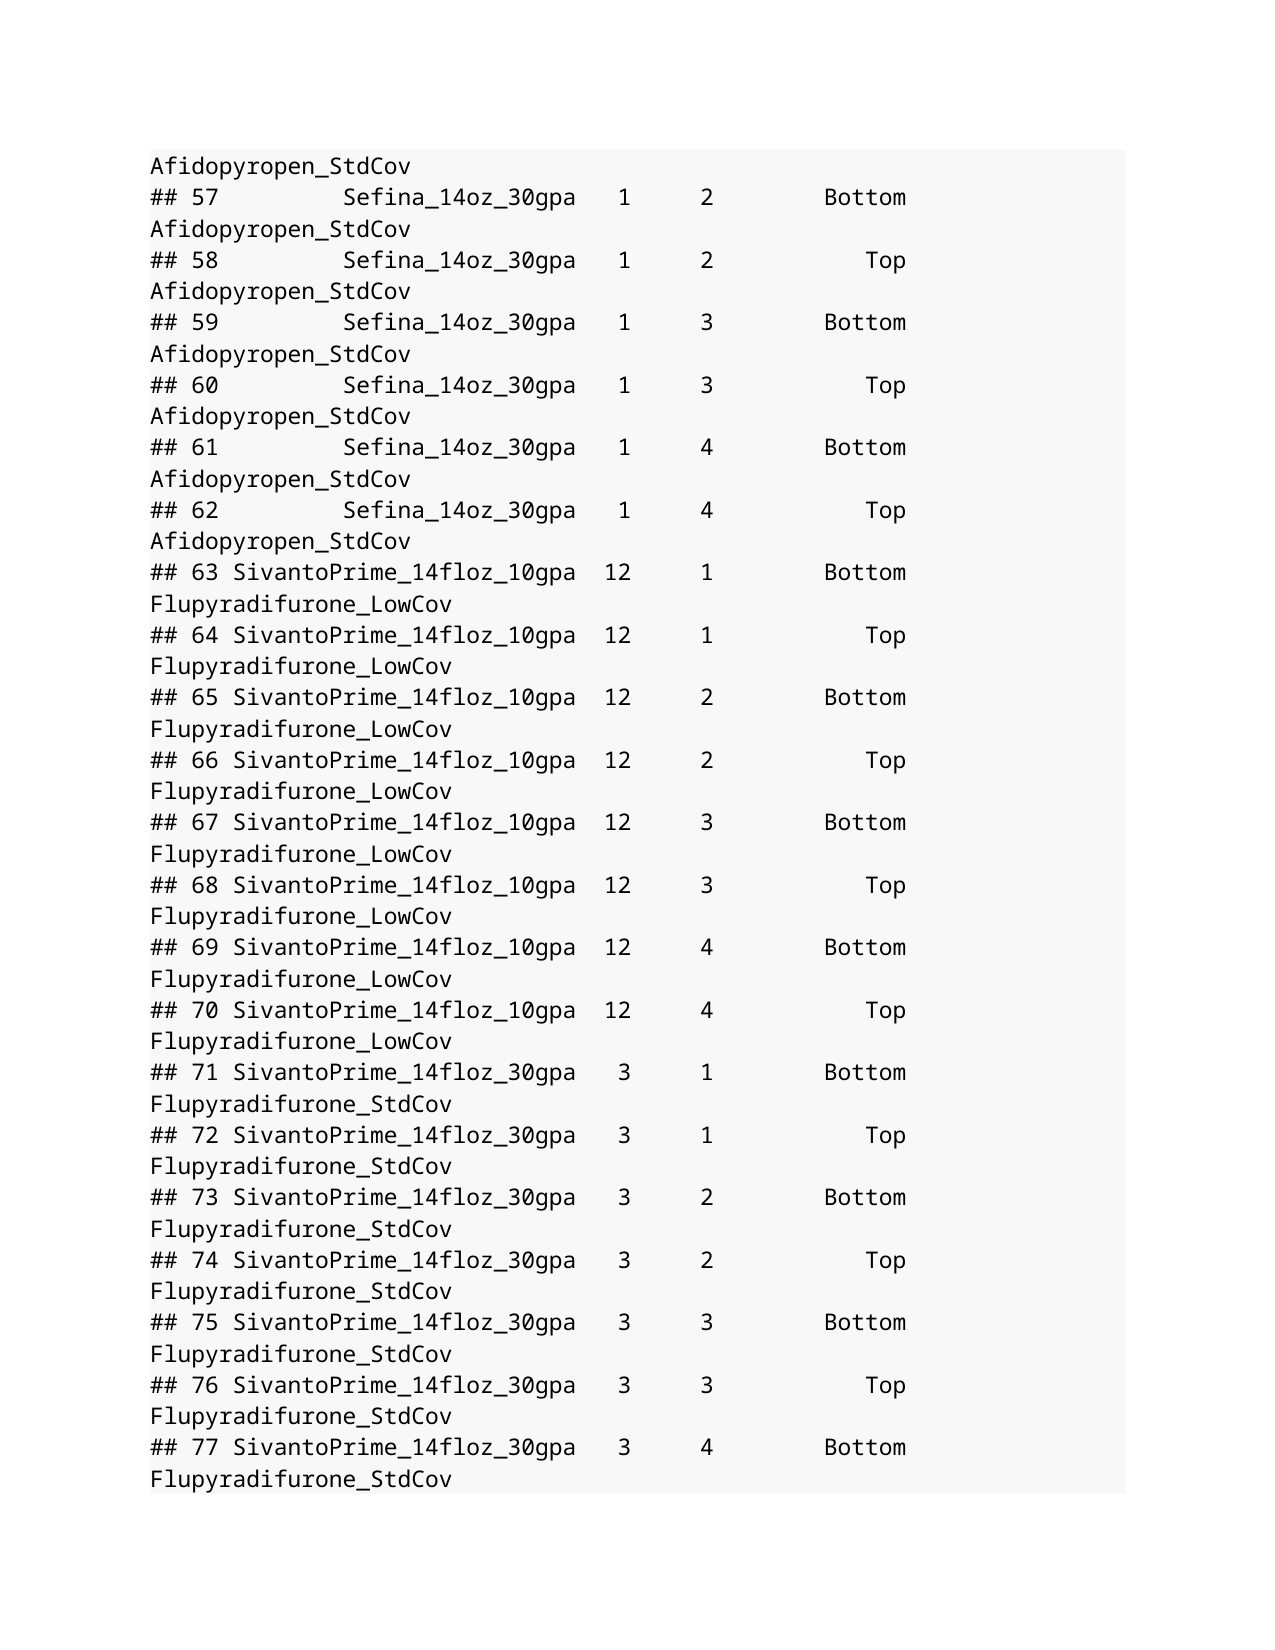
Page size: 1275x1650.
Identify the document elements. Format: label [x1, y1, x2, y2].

text [150, 150, 1125, 1494]
